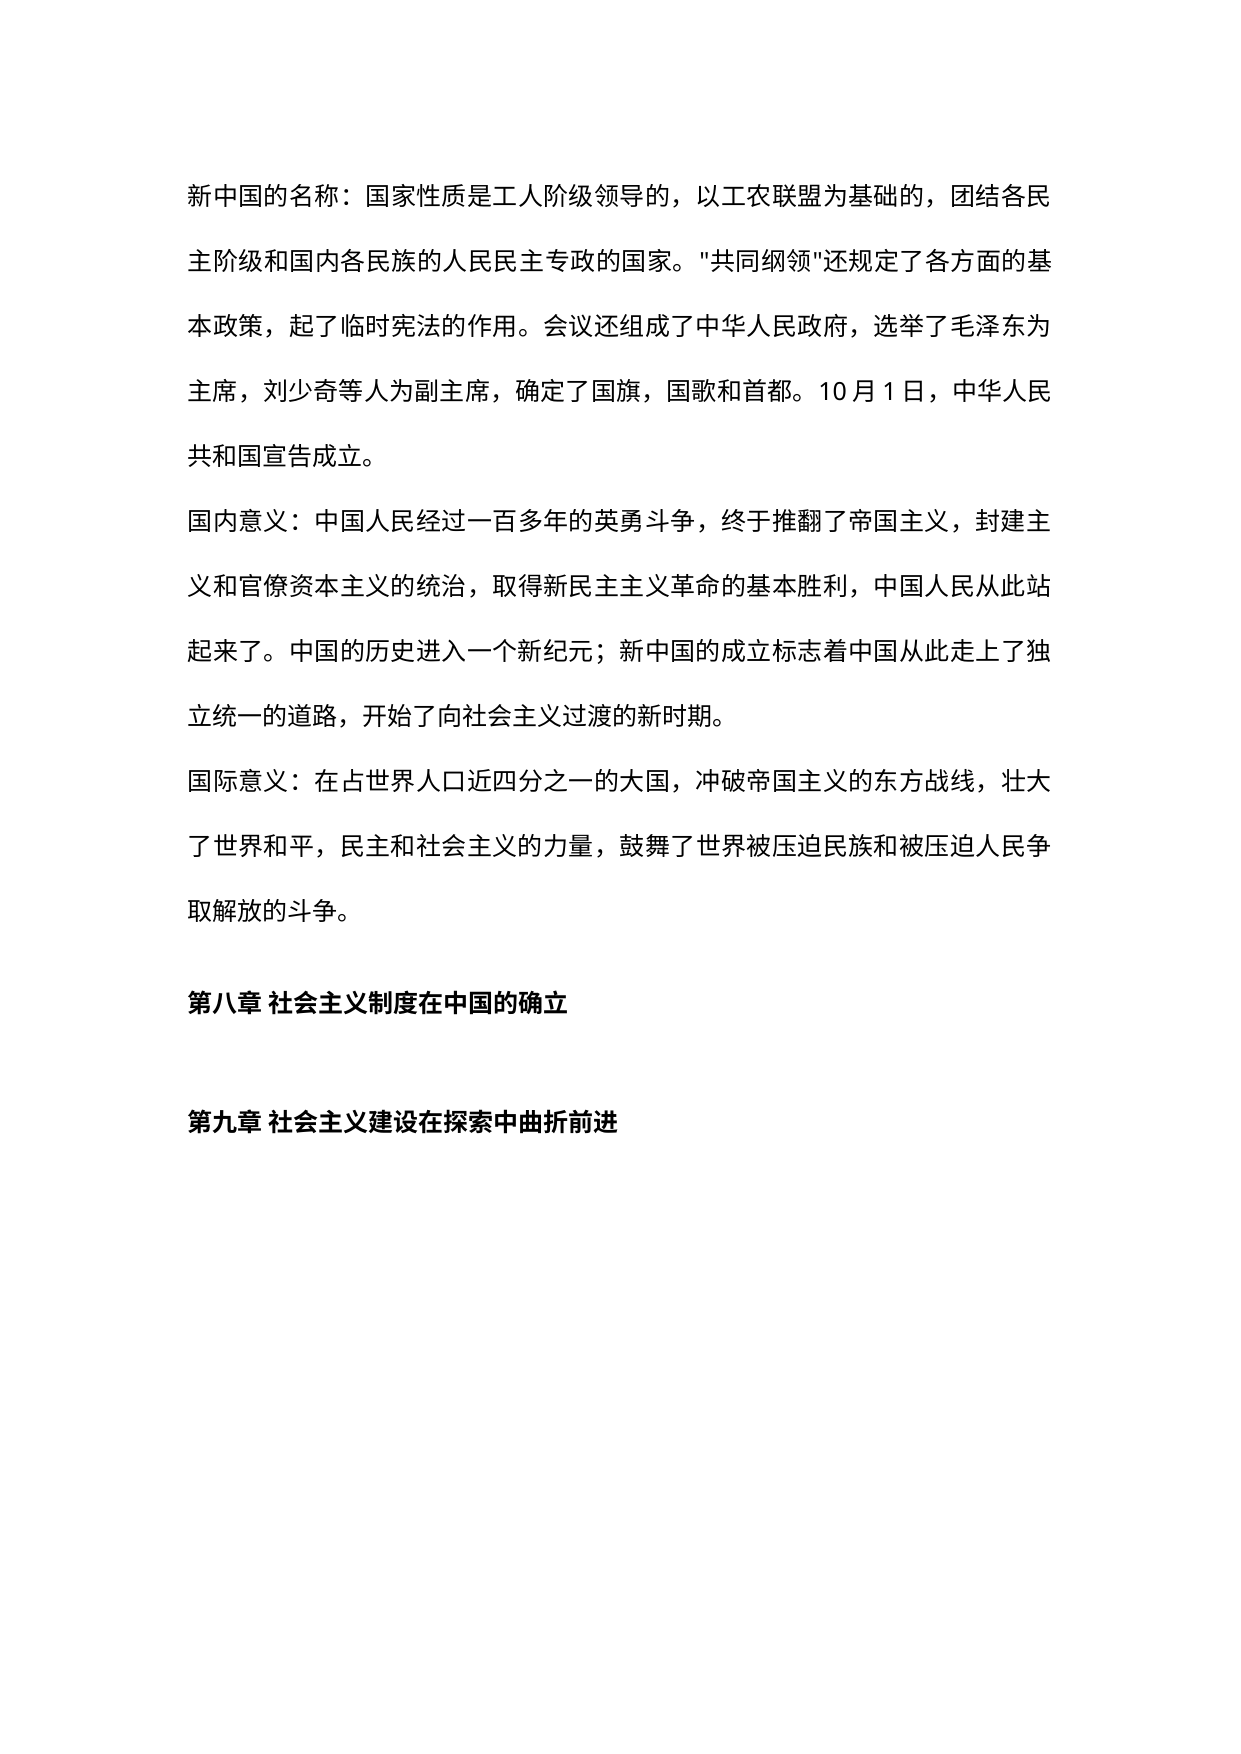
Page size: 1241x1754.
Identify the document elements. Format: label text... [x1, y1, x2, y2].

text 国内意义：中国人民经过一百多年的英勇斗争，终于推翻了帝国主义，封建主义和官僚资本主义的统治，取得新民主主义革命的基本胜利，中国人民从此站起来了。中国的历史进入一个新纪元；新中国的成立标志着中国从此走上了独立统一的道路，开始了向社会主义过渡的新时期。 [187, 487, 1053, 747]
subtitle 第八章 社会主义制度在中国的确立 [187, 969, 1053, 1034]
subtitle 第九章 社会主义建设在探索中曲折前进 [187, 1088, 1053, 1153]
text 国际意义：在占世界人口近四分之一的大国，冲破帝国主义的东方战线，壮大了世界和平，民主和社会主义的力量，鼓舞了世界被压迫民族和被压迫人民争取解放的斗争。 [187, 747, 1053, 942]
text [187, 162, 1053, 487]
